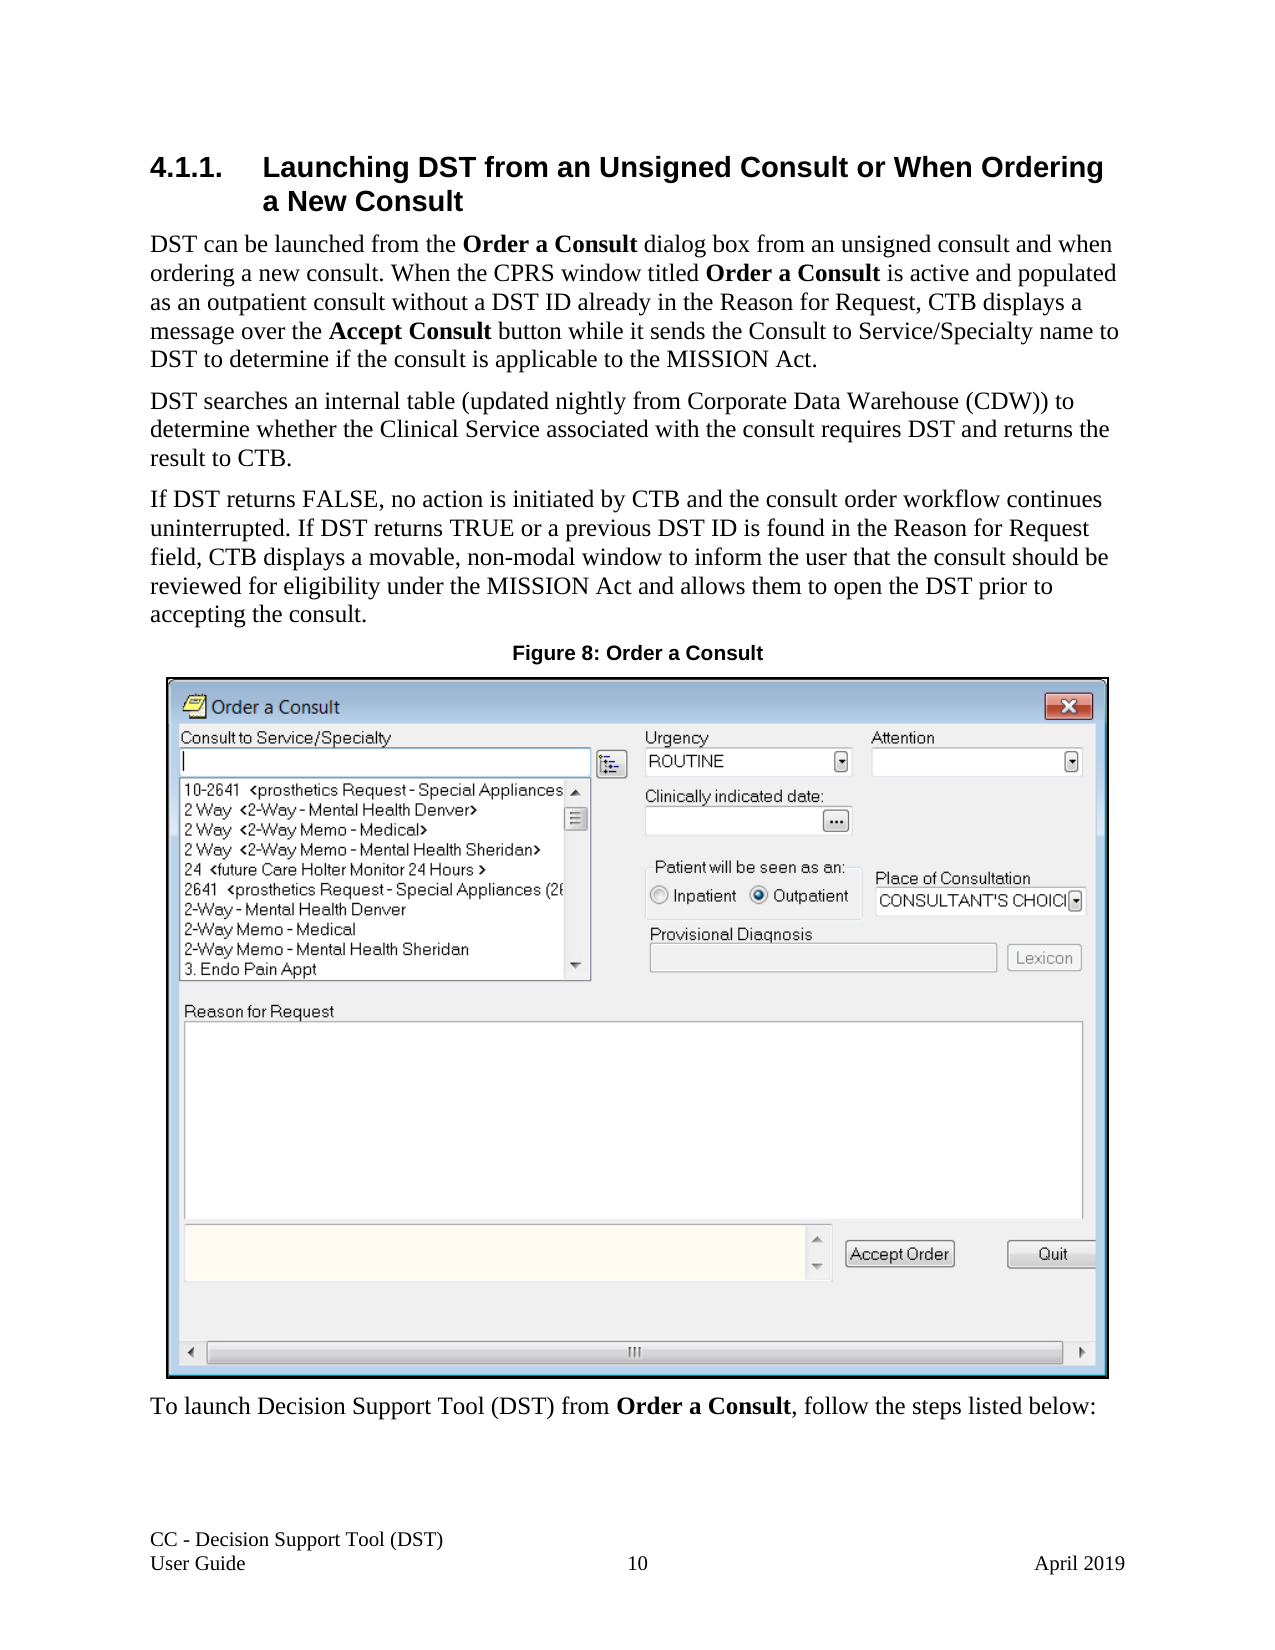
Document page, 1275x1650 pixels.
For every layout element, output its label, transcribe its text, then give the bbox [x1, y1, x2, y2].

text Figure 8: Order a Consult [150, 641, 1125, 665]
text If DST returns FALSE, no action is initiated by CTB and the consult order workflow continues uninterrupted. If DST returns TRUE or a previous DST ID is found in the Reason for Request field, CTB displays a movable, non-modal window to inform the user that the consult should be reviewed for eligibility under the MISSION Act and allows them to open the DST prior to accepting the consult. [150, 484, 1125, 628]
text DST searches an internal table (updated nightly from Corporate Data Warehouse (CDW)) to determine whether the Clinical Service associated with the consult requires DST and returns the result to CTB. [150, 386, 1125, 472]
text To launch Decision Support Tool (DST) from Order a Consult, follow the steps listed below: [150, 1391, 1125, 1420]
text DST can be launched from the Order a Consult dialog box from an unsigned consult and when ordering a new consult. When the CPRS window titled Order a Consult is active and populated as an outpatient consult without a DST ID already in the Reason for Request, CTB displays a message over the Accept Consult button while it sends the Consult to Service/Specialty name to DST to determine if the consult is applicable to the MISSION Act. [150, 229, 1125, 373]
subtitle Launching DST from an Unsigned Consult or When Ordering a New Consult [150, 150, 1125, 217]
picture [168, 679, 1107, 1377]
